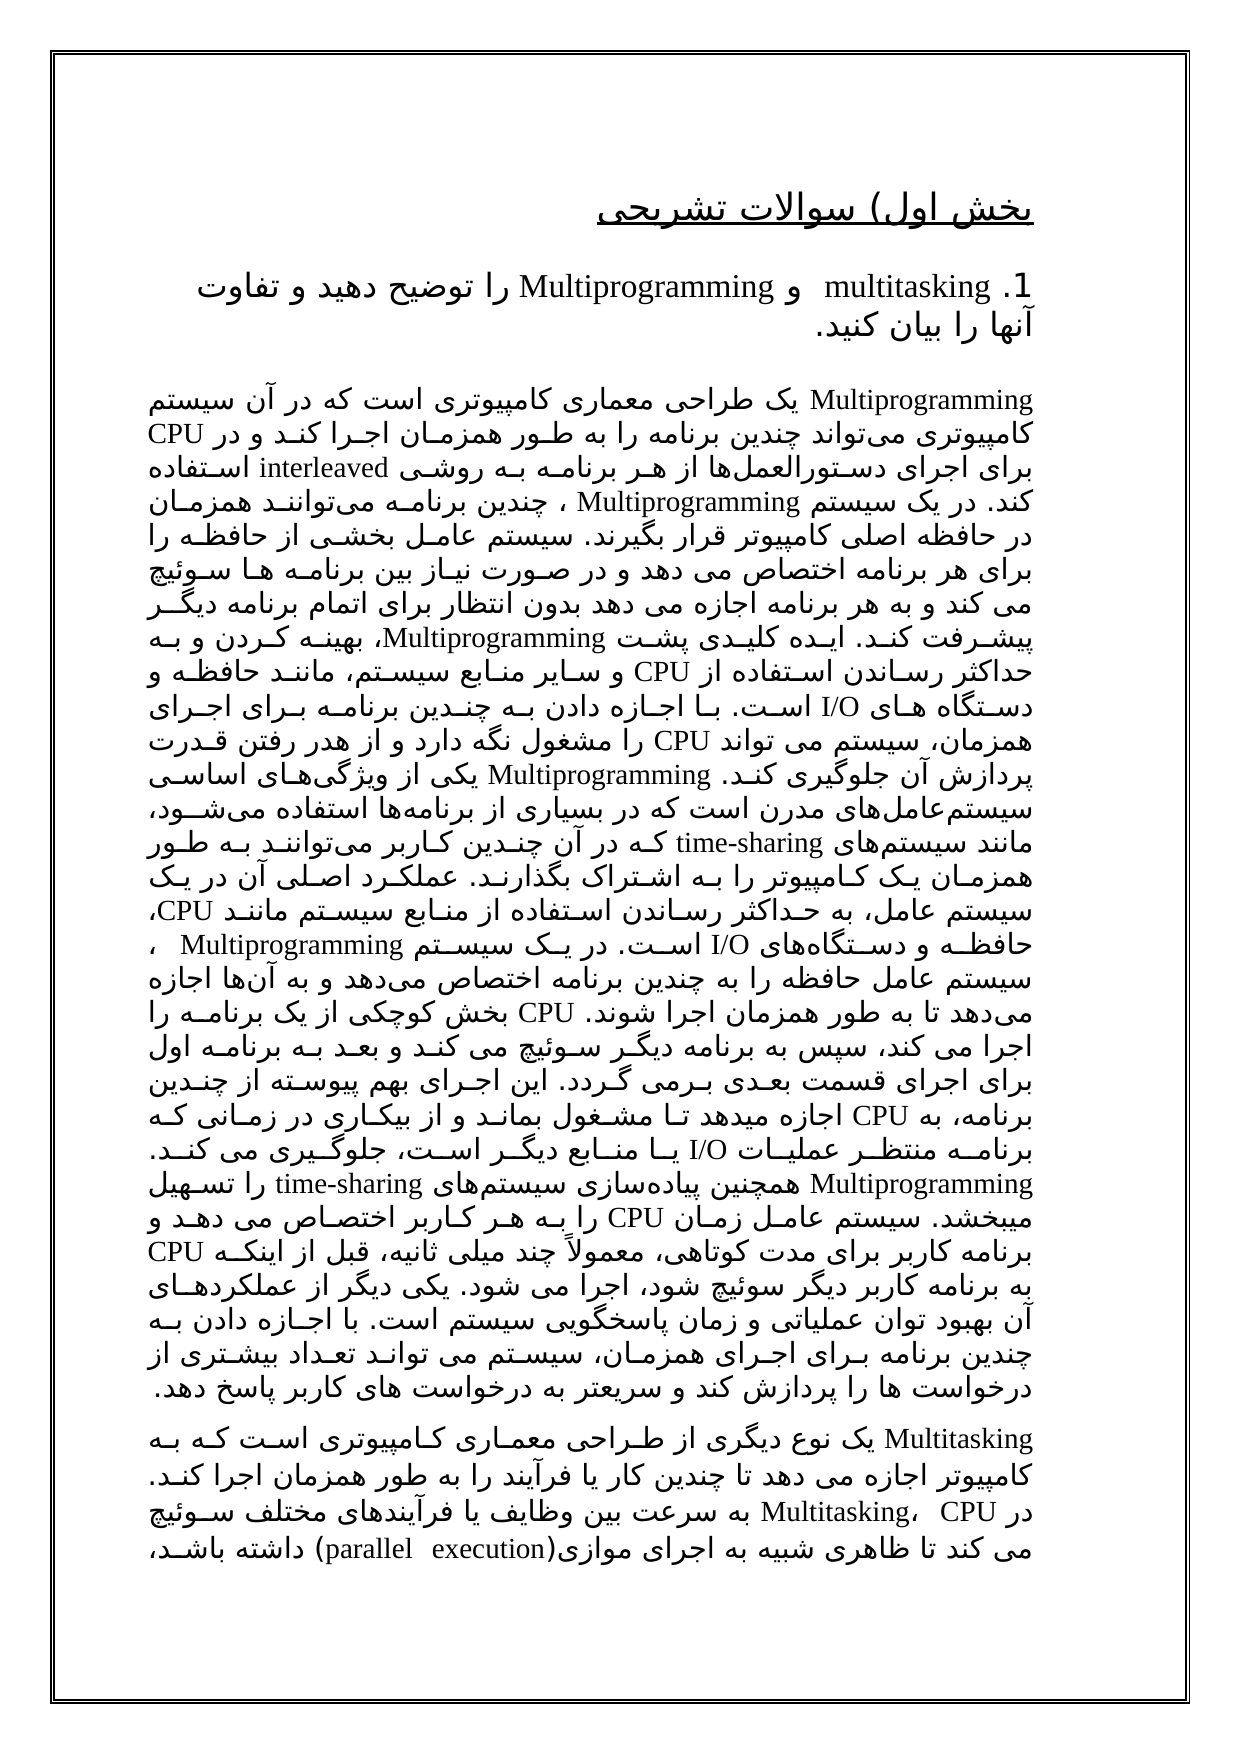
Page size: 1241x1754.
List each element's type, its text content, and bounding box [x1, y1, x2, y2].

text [148, 1421, 1033, 1566]
text Multiprogramming یک طراحی معماری کامپیوتری است که در آن سیستم کامپیوتری می‌تواند چندین برنامه را به طور همزمان اجرا کند و در CPU برای اجرای دستورالعمل‌ها از هر برنامه به روشی interleaved استفاده کند. در یک سیستم Multiprogramming ، چندین برنامه می‌توانند همزمان در حافظه اصلی کامپیوتر قرار بگیرند. سیستم عامل بخشی از حافظه را برای هر برنامه اختصاص می دهد و در صورت نیاز بین برنامه ها سوئیچ می کند و به هر برنامه اجازه می دهد بدون انتظار برای اتمام برنامه دیگر پیشرفت کند. ایده کلیدی پشت Multiprogramming، بهینه کردن و به حداکثر رساندن استفاده از CPU و سایر منابع سیستم، مانند حافظه و دستگاه های I/O است. با اجازه دادن به چندین برنامه برای اجرای همزمان، سیستم می تواند CPU را مشغول نگه دارد و از هدر رفتن قدرت پردازش آن جلوگیری کند. Multiprogramming یکی از ویژگی‌های اساسی سیستم‌عامل‌های مدرن است که در بسیاری از برنامه‌ها استفاده می‌شود، مانند سیستم‌های time-sharing که در آن چندین کاربر می‌توانند به طور همزمان یک کامپیوتر را به اشتراک بگذارند. عملکرد اصلی آن در یک سیستم عامل، به حداکثر رساندن استفاده از منابع سیستم مانند CPU، حافظه و دستگاه‌های I/O است. در یک سیستم Multiprogramming ، سیستم عامل حافظه را به چندین برنامه اختصاص می‌دهد و به آن‌ها اجازه می‌دهد تا به طور همزمان اجرا شوند. CPU بخش کوچکی از یک برنامه را اجرا می کند، سپس به برنامه دیگر سوئیچ می کند و بعد به برنامه اول برای اجرای قسمت بعدی برمی گردد. این اجرای بهم پیوسته از چندین برنامه، به CPU اجازه میدهد تا مشغول بماند و از بیکاری در زمانی که برنامه منتظر عملیات I/O یا منابع دیگر است، جلوگیری می کند. Multiprogramming همچنین پیاده‌سازی سیستم‌های time-sharing را تسهیل میبخشد. سیستم عامل زمان CPU را به هر کاربر اختصاص می دهد و برنامه کاربر برای مدت کوتاهی، معمولاً چند میلی ثانیه، قبل از اینکه CPU به برنامه کاربر دیگر سوئیچ شود، اجرا می شود. یکی دیگر از عملکردهای آن بهبود توان عملیاتی و زمان پاسخگویی سیستم است. با اجازه دادن به چندین برنامه برای اجرای همزمان، سیستم می تواند تعداد بیشتری از درخواست ها را پردازش کند و سریعتر به درخواست های کاربر پاسخ دهد. [148, 382, 1033, 1404]
text 1. multitasking و Multiprogramming را توضیح دهید و تفاوت آنها را بیان کنید. [148, 266, 1033, 344]
text بخش اول) سوالات تشریحی [148, 185, 1033, 229]
